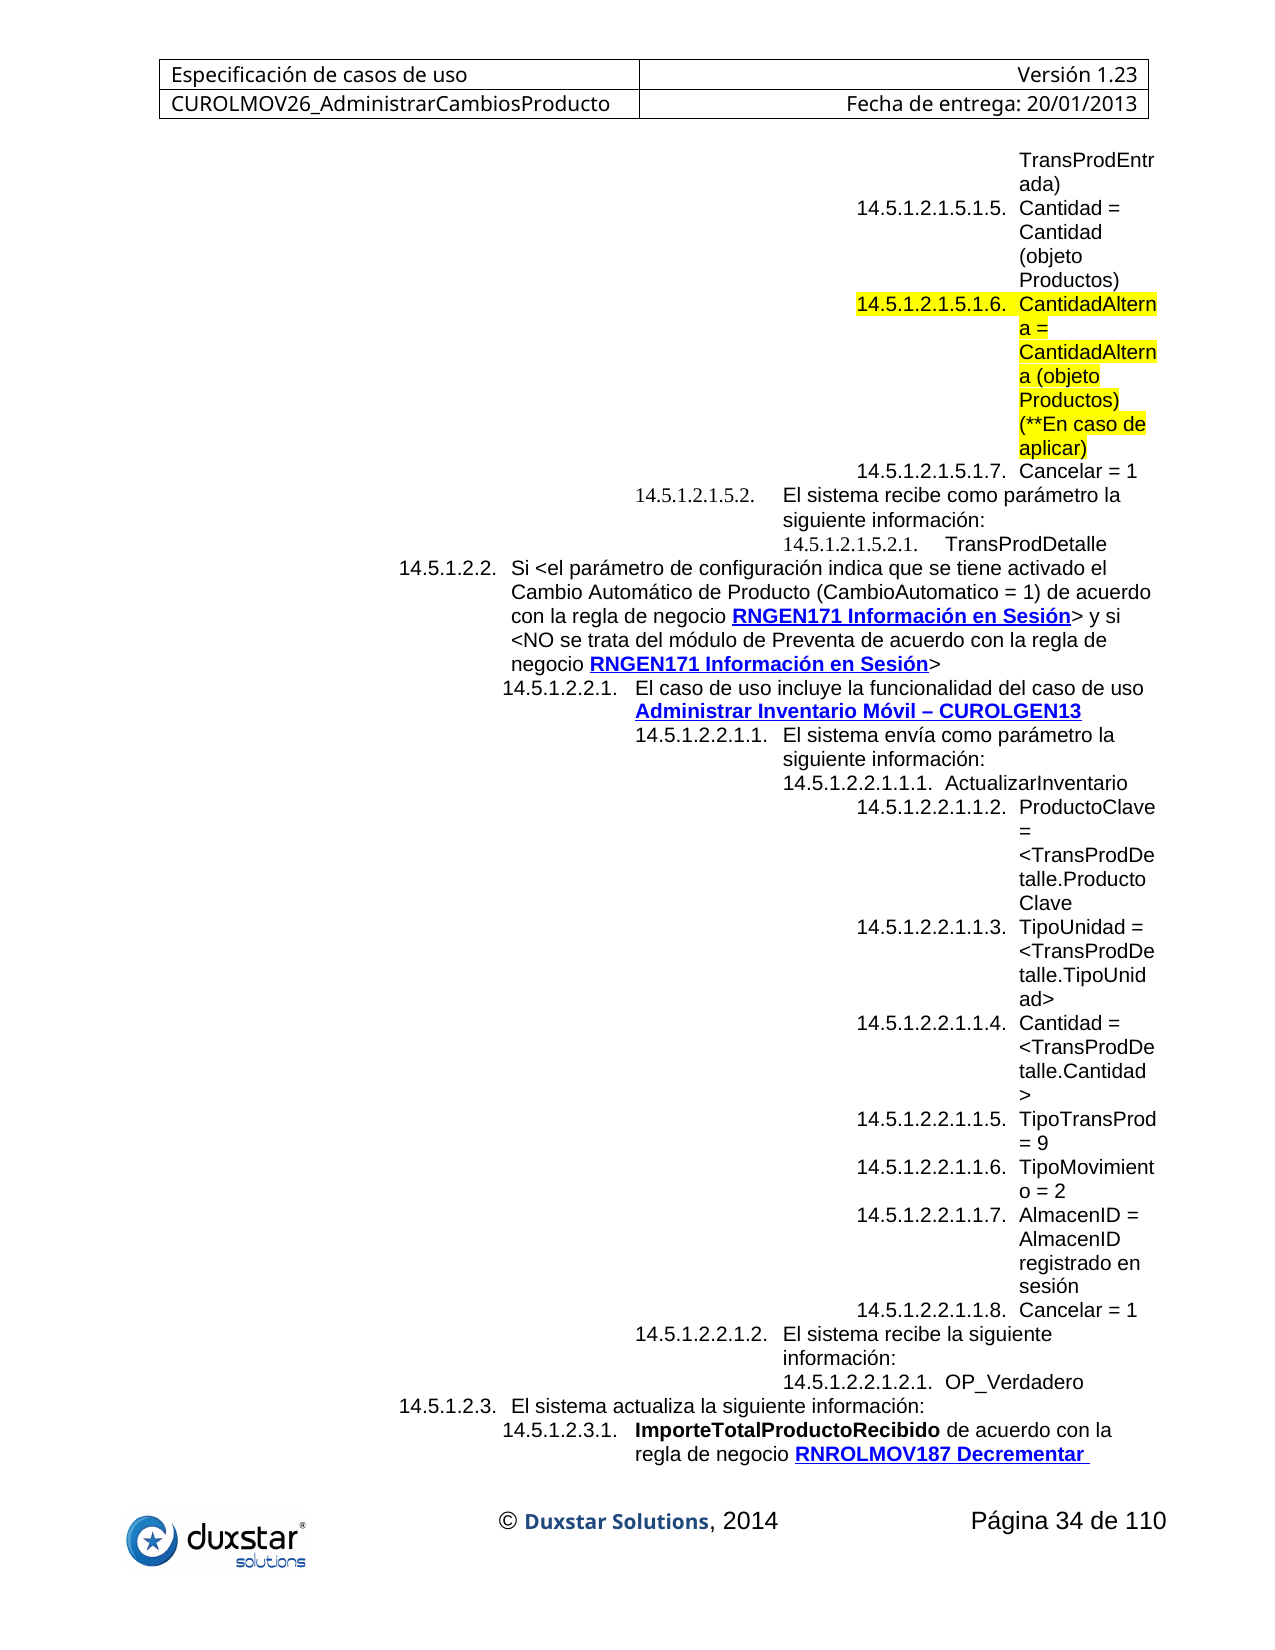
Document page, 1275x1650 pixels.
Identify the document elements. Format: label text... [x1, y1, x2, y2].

picture [126, 1506, 306, 1571]
list AlmacenID = AlmacenID registrado en sesión [856, 1202, 1157, 1298]
list ActualizarInventario [783, 771, 1157, 795]
list El sistema recibe como parámetro la siguiente información: [635, 483, 1157, 531]
list Cantidad = Cantidad (objeto Productos) [856, 196, 1157, 292]
list OP_Verdadero [783, 1370, 1157, 1394]
list CantidadAlterna = CantidadAlterna (objeto Productos) (**En caso de aplicar) [856, 316, 1157, 459]
list TransProdDetalle [783, 531, 1157, 556]
list ProductoClave = <TransProdDetalle.ProductoClave [856, 795, 1157, 915]
list Si <el parámetro de configuración indica que se tiene activado el Cambio Automático de Producto (CambioAutomatico = 1) de acuerdo con la regla de negocio RNGEN171 Información en Sesión> y si <NO se trata del módulo de Preventa de acuerdo con la regla de negocio RNGEN171 Información en Sesión> [399, 556, 1157, 675]
list El sistema actualiza la siguiente información: [399, 1394, 1157, 1418]
list TipoTransProd = TransProdEntrada.Tipo (objeto TransProdEntrada) [856, 148, 1157, 196]
list TipoMovimiento = 2 [856, 1154, 1157, 1202]
list TipoUnidad = <TransProdDetalle.TipoUnidad> [856, 915, 1157, 1011]
list Cancelar = 1 [856, 459, 1157, 483]
list Cancelar = 1 [856, 1298, 1157, 1322]
list El caso de uso incluye la funcionalidad del caso de uso Administrar Inventario Móvil – CUROLGEN13 [502, 675, 1157, 723]
list Cantidad = <TransProdDetalle.Cantidad> [856, 1011, 1157, 1107]
list TipoTransProd = 9 [856, 1107, 1157, 1154]
list El sistema envía como parámetro la siguiente información: [635, 723, 1157, 771]
list El sistema recibe la siguiente información: [635, 1322, 1157, 1370]
